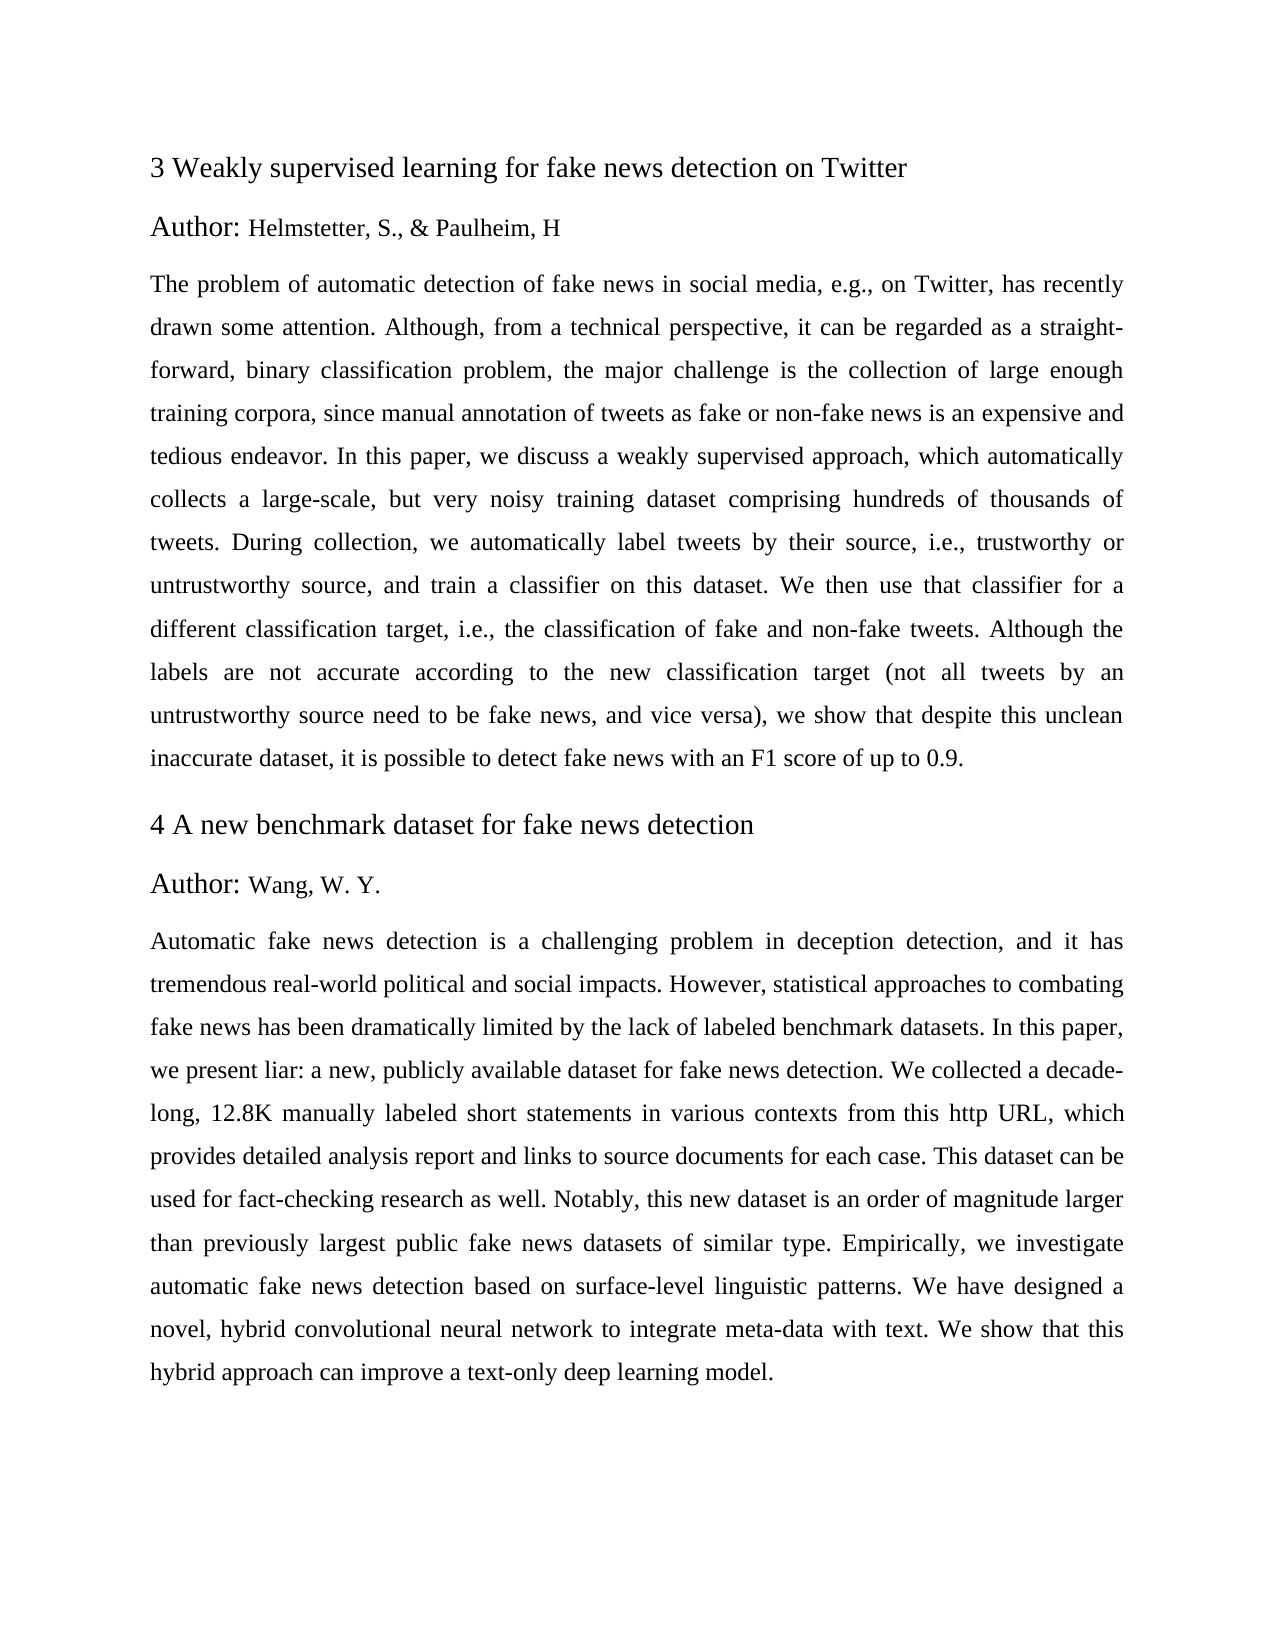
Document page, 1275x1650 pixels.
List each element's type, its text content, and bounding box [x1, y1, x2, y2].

text Author: Wang, W. Y. [150, 866, 1125, 900]
text 3 Weakly supervised learning for fake news detection on Twitter [150, 150, 1125, 183]
text Automatic fake news detection is a challenging problem in deception detection, and it has tremendous real-world political and social impacts. However, statistical approaches to combating fake news has been dramatically limited by the lack of labeled benchmark datasets. In this paper, we present liar: a new, publicly available dataset for fake news detection. We collected a decade-long, 12.8K manually labeled short statements in various contexts from this http URL, which provides detailed analysis report and links to source documents for each case. This dataset can be used for fact-checking research as well. Notably, this new dataset is an order of magnitude larger than previously largest public fake news datasets of similar type. Empirically, we investigate automatic fake news detection based on surface-level linguistic patterns. We have designed a novel, hybrid convolutional neural network to integrate meta-data with text. We show that this hybrid approach can improve a text-only deep learning model. [150, 926, 1125, 1386]
text 4 A new benchmark dataset for fake news detection [150, 807, 1125, 841]
text Author: Helmstetter, S., & Paulheim, H [150, 209, 1125, 243]
text The problem of automatic detection of fake news in social media, e.g., on Twitter, has recently drawn some attention. Although, from a technical perspective, it can be regarded as a straight-forward, binary classification problem, the major challenge is the collection of large enough training corpora, since manual annotation of tweets as fake or non-fake news is an expensive and tedious endeavor. In this paper, we discuss a weakly supervised approach, which automatically collects a large-scale, but very noisy training dataset comprising hundreds of thousands of tweets. During collection, we automatically label tweets by their source, i.e., trustworthy or untrustworthy source, and train a classifier on this dataset. We then use that classifier for a different classification target, i.e., the classification of fake and non-fake tweets. Although the labels are not accurate according to the new classification target (not all tweets by an untrustworthy source need to be fake news, and vice versa), we show that despite this unclean inaccurate dataset, it is possible to detect fake news with an F1 score of up to 0.9. [150, 269, 1125, 772]
